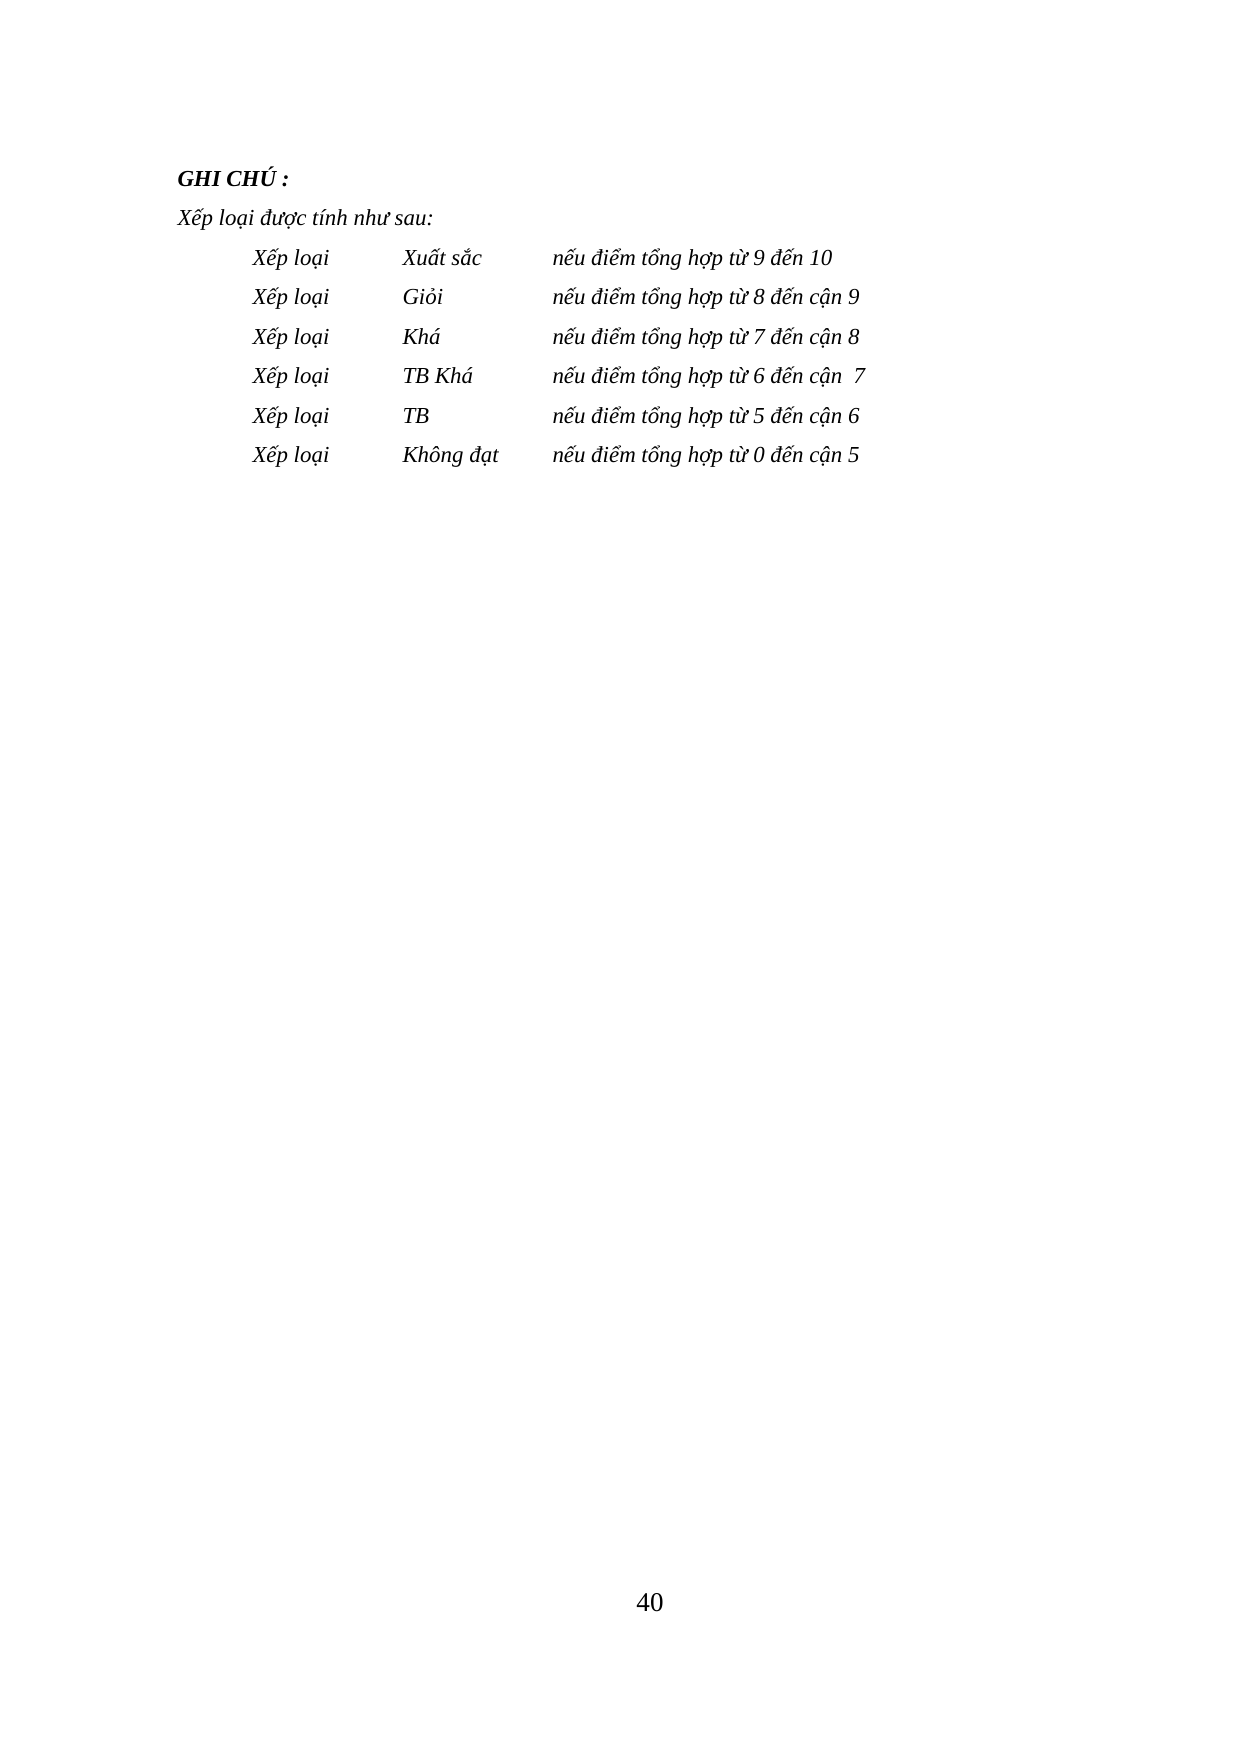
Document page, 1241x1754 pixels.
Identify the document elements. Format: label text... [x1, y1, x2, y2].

text Xếp loại Khá nếu điểm tổng hợp từ 7 đến cận 8 [252, 323, 1122, 349]
text Xếp loại Giỏi nếu điểm tổng hợp từ 8 đến cận 9 [252, 283, 1122, 309]
text GHI CHÚ : [177, 165, 1122, 191]
text Xếp loại được tính như sau: [177, 204, 1122, 231]
text Xếp loại Xuất sắc nếu điểm tổng hợp từ 9 đến 10 [252, 244, 1122, 270]
text Xếp loại TB Khá nếu điểm tổng hợp từ 6 đến cận 7 [252, 362, 1122, 388]
text Xếp loại Không đạt nếu điểm tổng hợp từ 0 đến cận 5 [252, 441, 1122, 467]
text Xếp loại TB nếu điểm tổng hợp từ 5 đến cận 6 [252, 402, 1122, 428]
